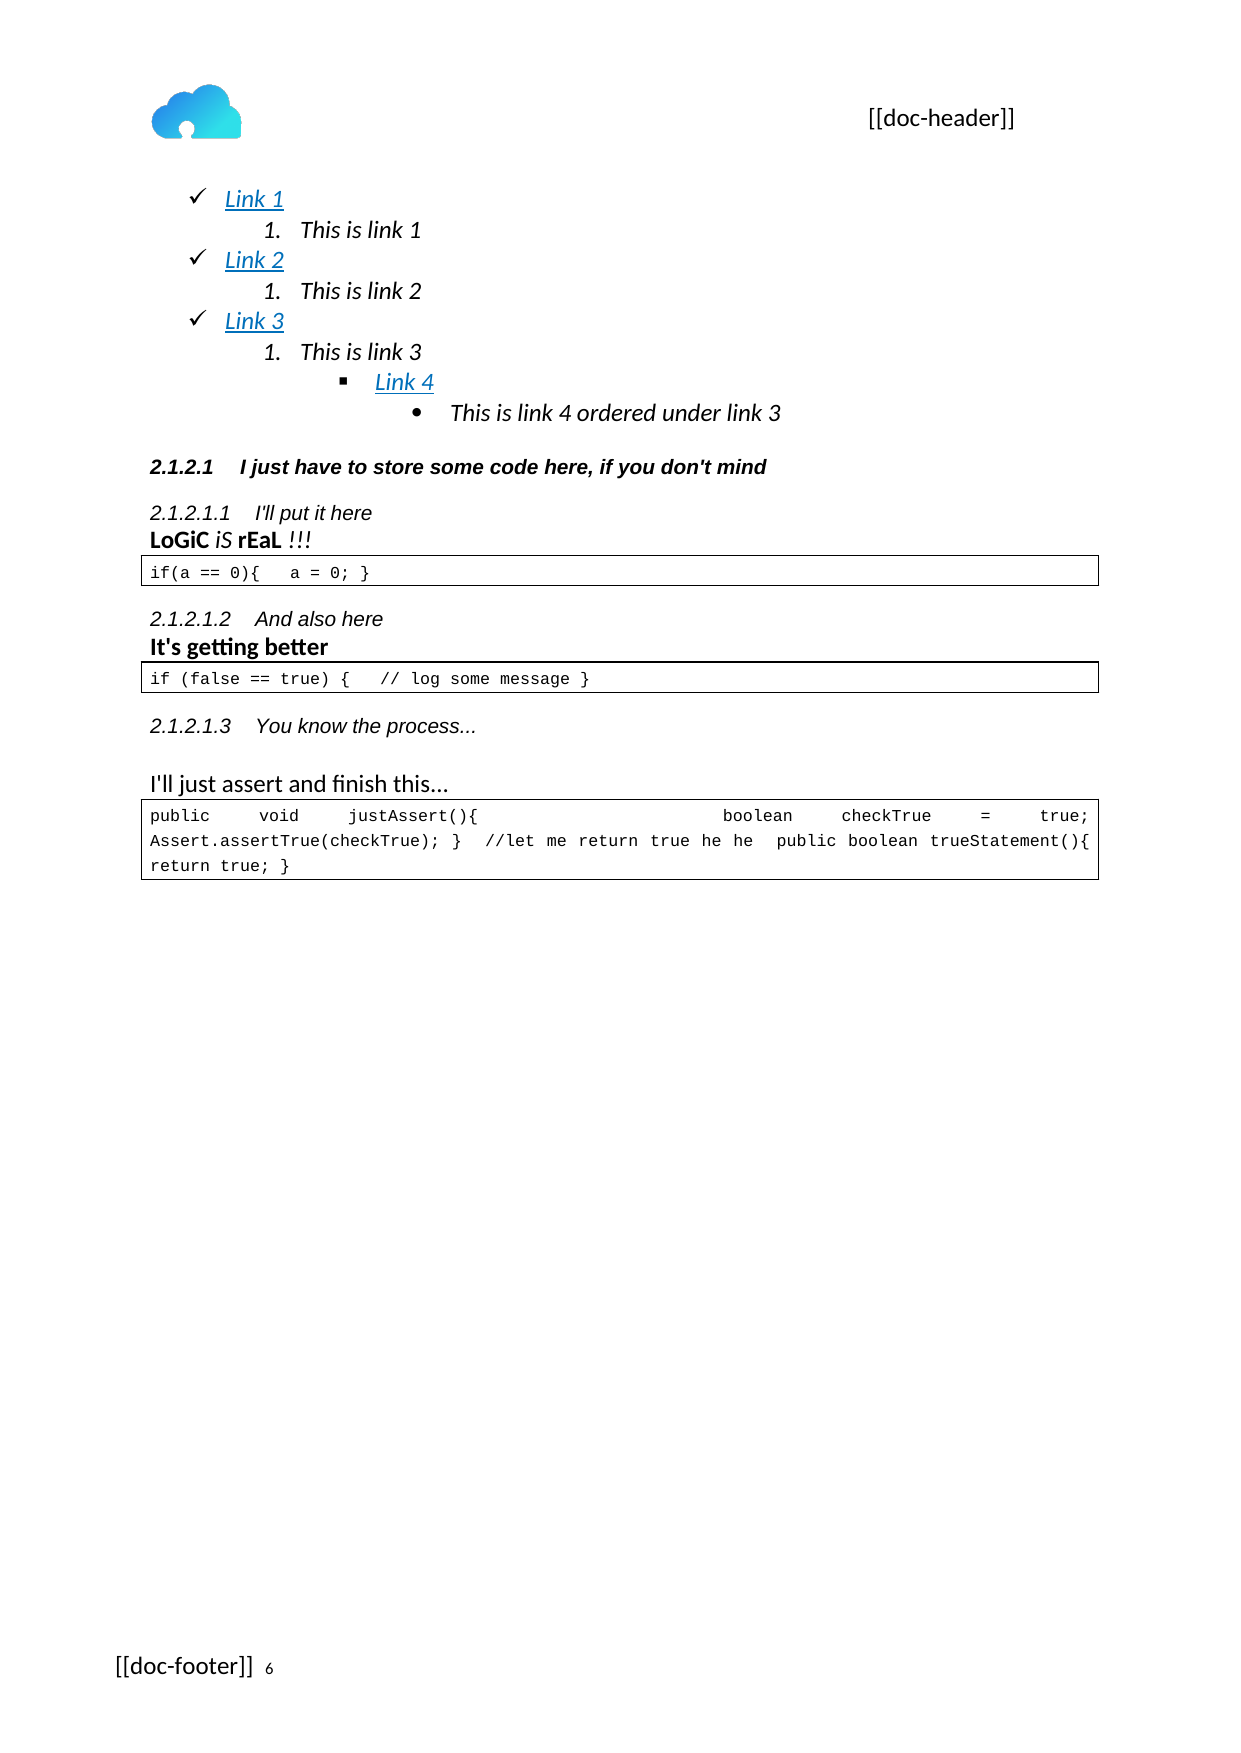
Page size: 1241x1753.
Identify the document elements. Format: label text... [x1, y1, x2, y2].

text LoGiC iS rEaL !!! [150, 524, 1090, 555]
text if (false == true) { // log some message } [142, 663, 1098, 692]
list This is link 4 ordered under link 3 [412, 397, 1090, 427]
text I'll just assert and finish this... [150, 768, 1090, 798]
list This is link 3 [262, 336, 1090, 366]
text public void justAssert(){ boolean checkTrue = true; Assert.assertTrue(checkTrue); } //let me return true he he public boolean trueStatement(){ return true; } [142, 800, 1098, 879]
picture [150, 73, 243, 153]
subtitle You know the process... [150, 713, 1090, 737]
text It's getting better [150, 631, 1090, 661]
list Link 2 [187, 244, 1090, 275]
list This is link 1 [262, 214, 1090, 244]
subtitle I just have to store some code here, if you don't mind [150, 452, 1090, 479]
list This is link 2 [262, 275, 1090, 305]
list Link 3 [187, 305, 1090, 336]
subtitle I'll put it here [150, 500, 1090, 524]
subtitle And also here [150, 607, 1090, 631]
list Link 1 [187, 183, 1090, 214]
list Link 4 [337, 366, 1090, 397]
text if(a == 0){ a = 0; } [142, 556, 1098, 585]
